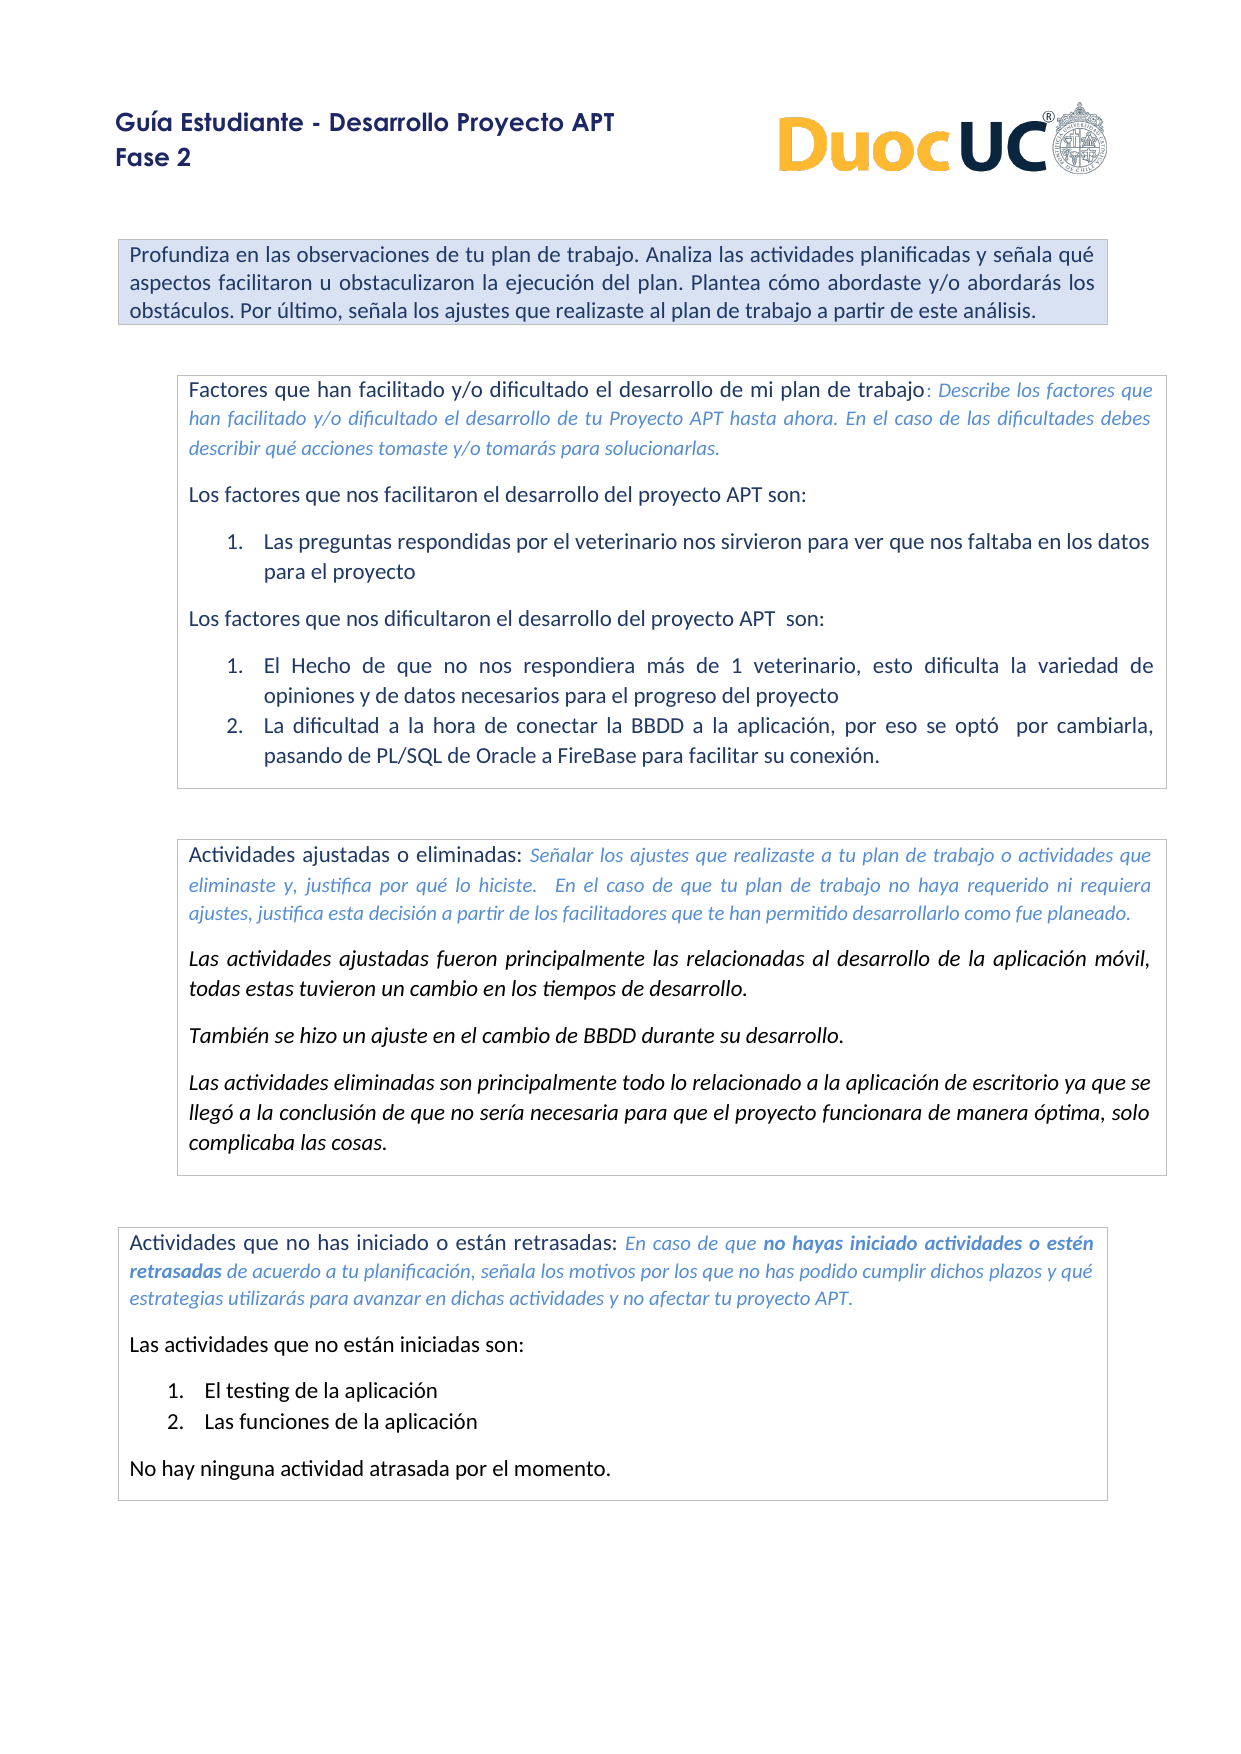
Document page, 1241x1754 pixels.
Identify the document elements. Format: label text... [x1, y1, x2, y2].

table_header Actividades que no has iniciado o están retrasadas: En caso de que no hayas iniciado actividades o estén retrasadas de acuerdo a tu planificación, señala los motivos por los que no has podido cumplir dichos plazos y qué estrategias utilizarás para avanzar en dichas actividades y no afectar tu proyecto APT. Las actividades que no están iniciadas son: El testing de la aplicación Las funciones de la aplicación No hay ninguna actividad atrasada por el momento. [119, 1228, 1107, 1500]
table_header Factores que han facilitado y/o dificultado el desarrollo de mi plan de trabajo: Describe los factores que han facilitado y/o dificultado el desarrollo de tu Proyecto APT hasta ahora. En el caso de las dificultades debes describir qué acciones tomaste y/o tomarás para solucionarlas. Los factores que nos facilitaron el desarrollo del proyecto APT son: Las preguntas respondidas por el veterinario nos sirvieron para ver que nos faltaba en los datos para el proyecto Los factores que nos dificultaron el desarrollo del proyecto APT son: El Hecho de que no nos respondiera más de 1 veterinario, esto dificulta la variedad de opiniones y de datos necesarios para el progreso del proyecto La dificultad a la hora de conectar la BBDD a la aplicación, por eso se optó por cambiarla, pasando de PL/SQL de Oracle a FireBase para facilitar su conexión. [178, 376, 1166, 788]
table_cell Profundiza en las observaciones de tu plan de trabajo. Analiza las actividades planificadas y señala qué aspectos facilitaron u obstaculizaron la ejecución del plan. Plantea cómo abordaste y/o abordarás los obstáculos. Por último, señala los ajustes que realizaste al plan de trabajo a partir de este análisis. [119, 240, 1107, 324]
picture [779, 102, 1107, 174]
table_header Actividades ajustadas o eliminadas: Señalar los ajustes que realizaste a tu plan de trabajo o actividades que eliminaste y, justifica por qué lo hiciste. En el caso de que tu plan de trabajo no haya requerido ni requiera ajustes, justifica esta decisión a partir de los facilitadores que te han permitido desarrollarlo como fue planeado. Las actividades ajustadas fueron principalmente las relacionadas al desarrollo de la aplicación móvil, todas estas tuvieron un cambio en los tiempos de desarrollo. También se hizo un ajuste en el cambio de BBDD durante su desarrollo. Las actividades eliminadas son principalmente todo lo relacionado a la aplicación de escritorio ya que se llegó a la conclusión de que no sería necesaria para que el proyecto funcionara de manera óptima, solo complicaba las cosas. [178, 840, 1166, 1175]
